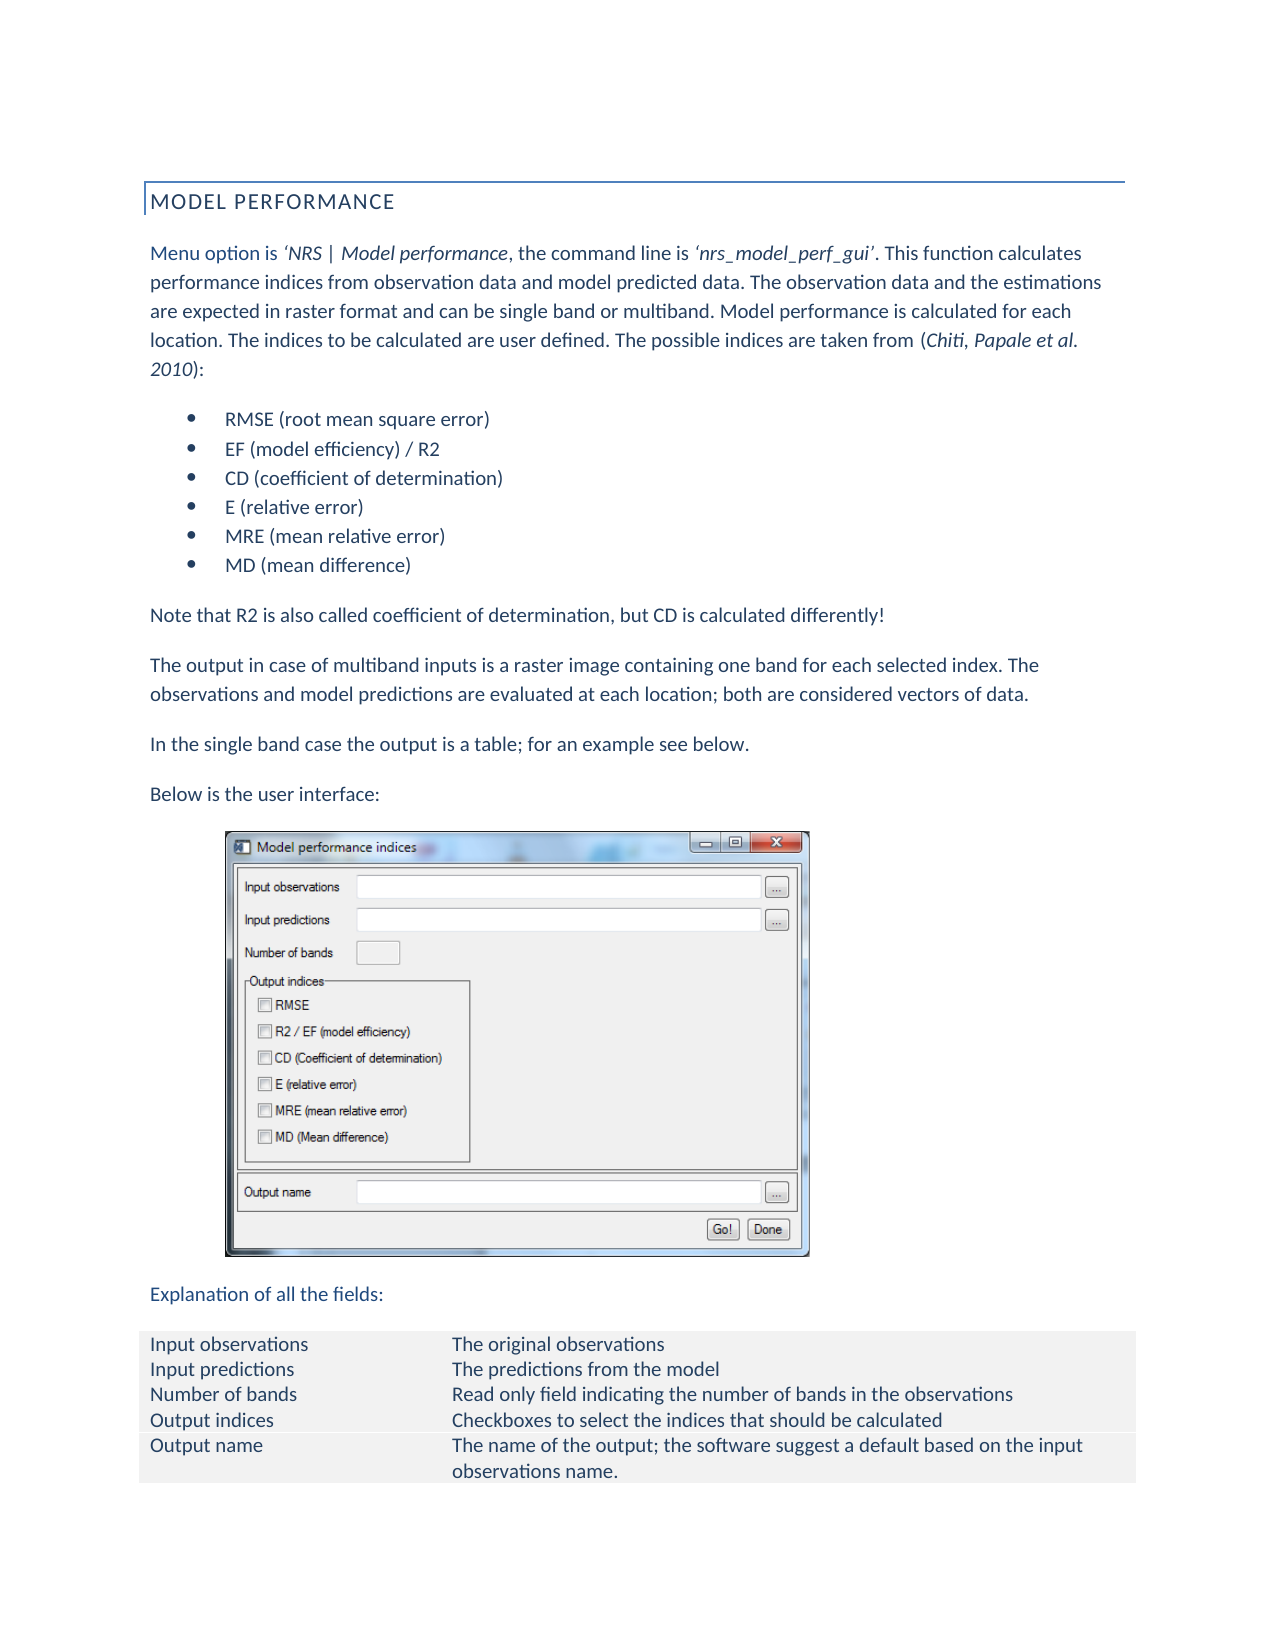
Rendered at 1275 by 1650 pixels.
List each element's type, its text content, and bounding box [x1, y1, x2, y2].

text Note that R2 is also called coefficient of determination, but CD is calculated differently! [150, 602, 1125, 628]
table_cell The name of the output; the software suggest a default based on the input observations name. [441, 1433, 1136, 1483]
list EF (model efficiency) / R2 [187, 436, 1125, 461]
subtitle Model performance [146, 183, 1125, 215]
list CD (coefficient of determination) [187, 465, 1125, 490]
table_cell Output name [139, 1433, 441, 1483]
table_cell Output indices [139, 1407, 441, 1432]
table_cell The predictions from the model [441, 1356, 1136, 1382]
table_cell Checkboxes to select the indices that should be calculated [441, 1407, 1136, 1432]
text Menu option is ‘NRS | Model performance, the command line is ‘nrs_model_perf_gui’. This function calculates performance indices from observation data and model predicted data. The observation data and the estimations are expected in raster format and can be single band or multiband. Model performance is calculated for each location. The indices to be calculated are user defined. The possible indices are taken from (Chiti, Papale et al. 2010): [150, 240, 1125, 382]
table_header The original observations [441, 1331, 1136, 1356]
picture [225, 831, 810, 1257]
text In the single band case the output is a table; for an example see below. [150, 732, 1125, 757]
list MD (mean difference) [187, 552, 1125, 578]
table_cell Number of bands [139, 1382, 441, 1407]
table_cell Read only field indicating the number of bands in the observations [441, 1382, 1136, 1407]
text The output in case of multiband inputs is a raster image containing one band for each selected index. The observations and model predictions are evaluated at each location; both are considered vectors of data. [150, 652, 1125, 707]
table_cell Input predictions [139, 1356, 441, 1382]
table_header Input observations [139, 1331, 441, 1356]
list RMSE (root mean square error) [187, 407, 1125, 432]
list E (relative error) [187, 494, 1125, 519]
text Below is the user interface: [150, 782, 1125, 807]
text Explanation of all the fields: [150, 1281, 1125, 1306]
list MRE (mean relative error) [187, 523, 1125, 549]
